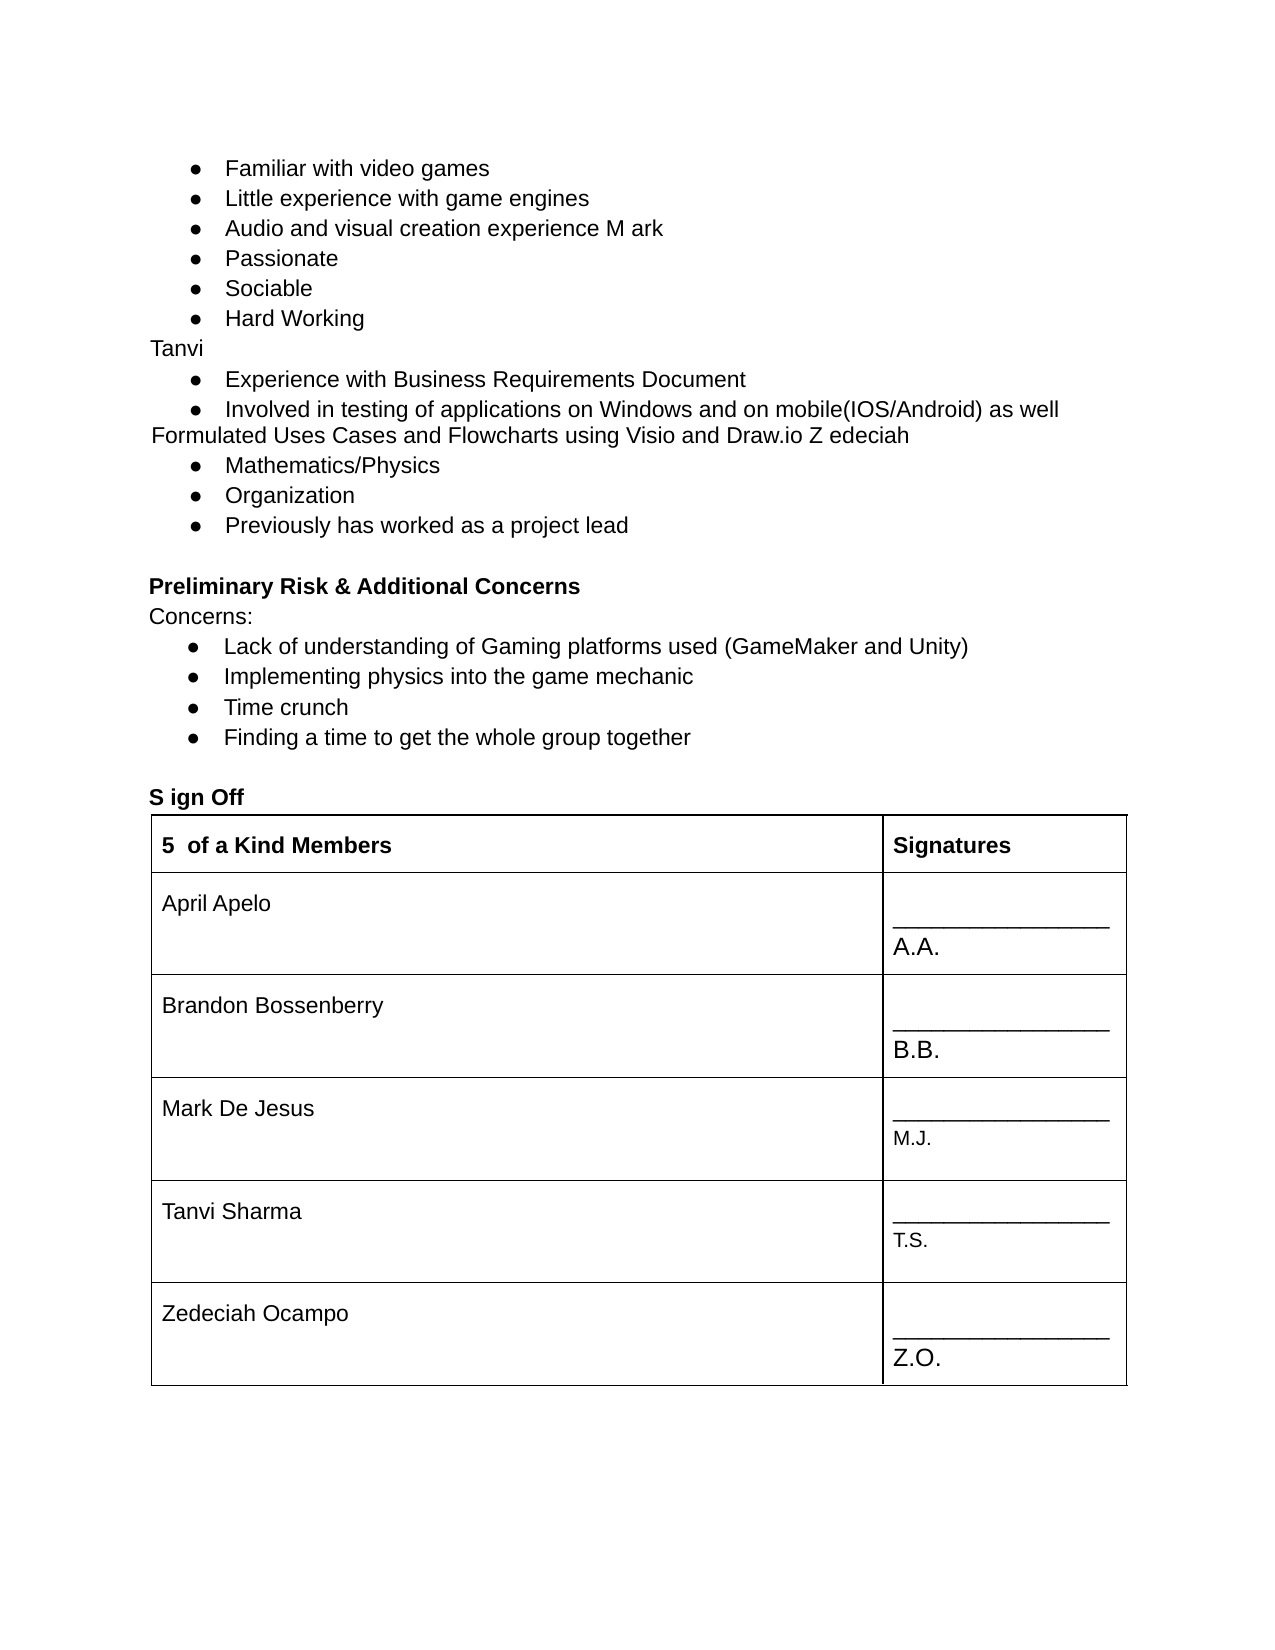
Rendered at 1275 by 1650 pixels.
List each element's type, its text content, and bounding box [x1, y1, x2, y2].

text Preliminary Risk & Additional Concerns [148, 573, 606, 599]
list Experience with Business Requirements Document [151, 366, 1120, 392]
table_header 5 of a Kind Members [152, 816, 882, 872]
table_cell Mark De Jesus [152, 1078, 882, 1180]
list Involved in testing of applications on Windows and on mobile(IOS/Android) as well Formulated Uses Cases and Flowcharts using Visio and Draw.io Z edeciah [151, 396, 1120, 448]
list Organization [151, 482, 1120, 509]
text Tanvi [150, 335, 1120, 362]
list Lack of understanding of Gaming platforms used (GameMaker and Unity) [186, 633, 1120, 659]
table_cell _________________ B.B. [884, 975, 1126, 1077]
list Finding a time to get the whole group together [186, 723, 1120, 750]
text Concerns: [148, 603, 606, 629]
table_cell April Apelo [152, 873, 882, 973]
list Little experience with game engines [151, 185, 1120, 211]
table_cell Brandon Bossenberry [152, 975, 882, 1077]
table_cell _________________ Z.O. [884, 1283, 1126, 1384]
table_cell Tanvi Sharma [152, 1181, 882, 1281]
list Audio and visual creation experience M ark [151, 215, 1120, 241]
list Passionate [151, 245, 1120, 271]
list Implementing physics into the game mechanic [186, 663, 1120, 690]
table_cell _________________ T.S. [884, 1181, 1126, 1281]
list Familiar with video games [151, 155, 1120, 181]
table_cell _________________ M.J. [884, 1078, 1126, 1180]
table_cell Zedeciah Ocampo [152, 1283, 882, 1384]
list Hard Working [151, 305, 1120, 332]
table_cell _________________ A.A. [884, 873, 1126, 973]
list Mathematics/Physics [151, 452, 1120, 479]
text S ign Off [148, 784, 606, 810]
table_header Signatures [884, 816, 1126, 872]
list Time crunch [186, 693, 1120, 720]
list Previously has worked as a project lead [151, 512, 1120, 539]
list Sociable [151, 275, 1120, 302]
